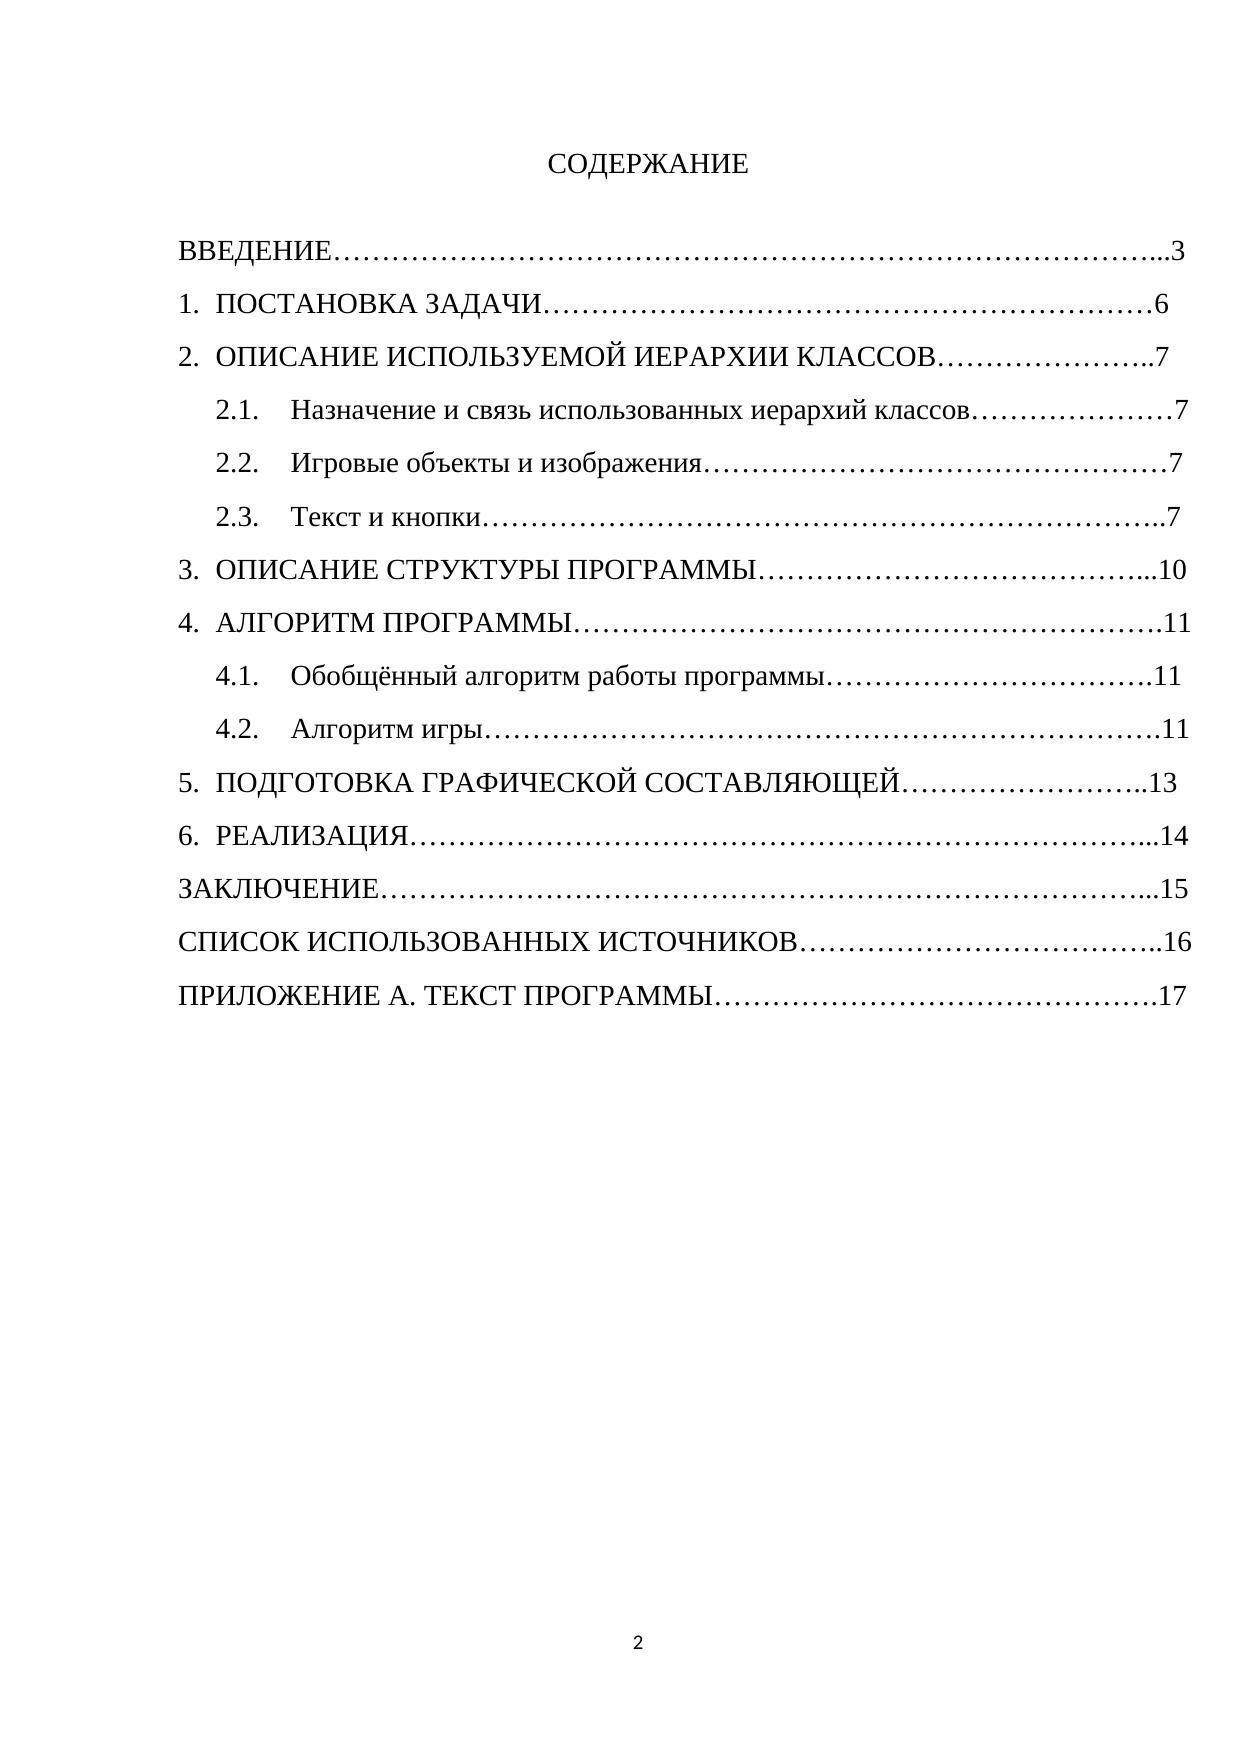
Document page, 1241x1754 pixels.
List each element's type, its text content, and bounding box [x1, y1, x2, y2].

list Назначение и связь использованных иерархий классов…………………7 [215, 392, 1192, 426]
text СОДЕРЖАНИЕ [104, 146, 1192, 179]
text СПИСОК ИСПОЛЬЗОВАННЫХ ИСТОЧНИКОВ………………………………..16 [178, 924, 1192, 958]
text ВВЕДЕНИЕ…………………………………………………………………………...3 [104, 233, 1192, 266]
list Игровые объекты и изображения…………………………………………7 [215, 446, 1192, 479]
list Алгоритм игры…………………………………………………………….11 [215, 712, 1192, 745]
list РЕАЛИЗАЦИЯ…………………………………………………………………...14 [178, 818, 1192, 852]
text ЗАКЛЮЧЕНИЕ……………………………………………………………………...15 [178, 871, 1192, 905]
text ПРИЛОЖЕНИЕ А. ТЕКСТ ПРОГРАММЫ……………………………………….17 [178, 978, 1192, 1011]
list ОПИСАНИЕ СТРУКТУРЫ ПРОГРАММЫ…………………………………...10 [178, 552, 1192, 586]
list АЛГОРИТМ ПРОГРАММЫ…………………………………………………….11 [178, 605, 1192, 639]
list ПОДГОТОВКА ГРАФИЧЕСКОЙ СОСТАВЛЯЮЩЕЙ……………………..13 [178, 765, 1192, 798]
list ПОСТАНОВКА ЗАДАЧИ………………………………………………………6 [178, 286, 1192, 319]
list Текст и кнопки……………………………………………………………..7 [215, 499, 1192, 532]
list Обобщённый алгоритм работы программы…………………………….11 [215, 658, 1192, 692]
list ОПИСАНИЕ ИСПОЛЬЗУЕМОЙ ИЕРАРХИИ КЛАССОВ…………………..7 [178, 339, 1192, 373]
